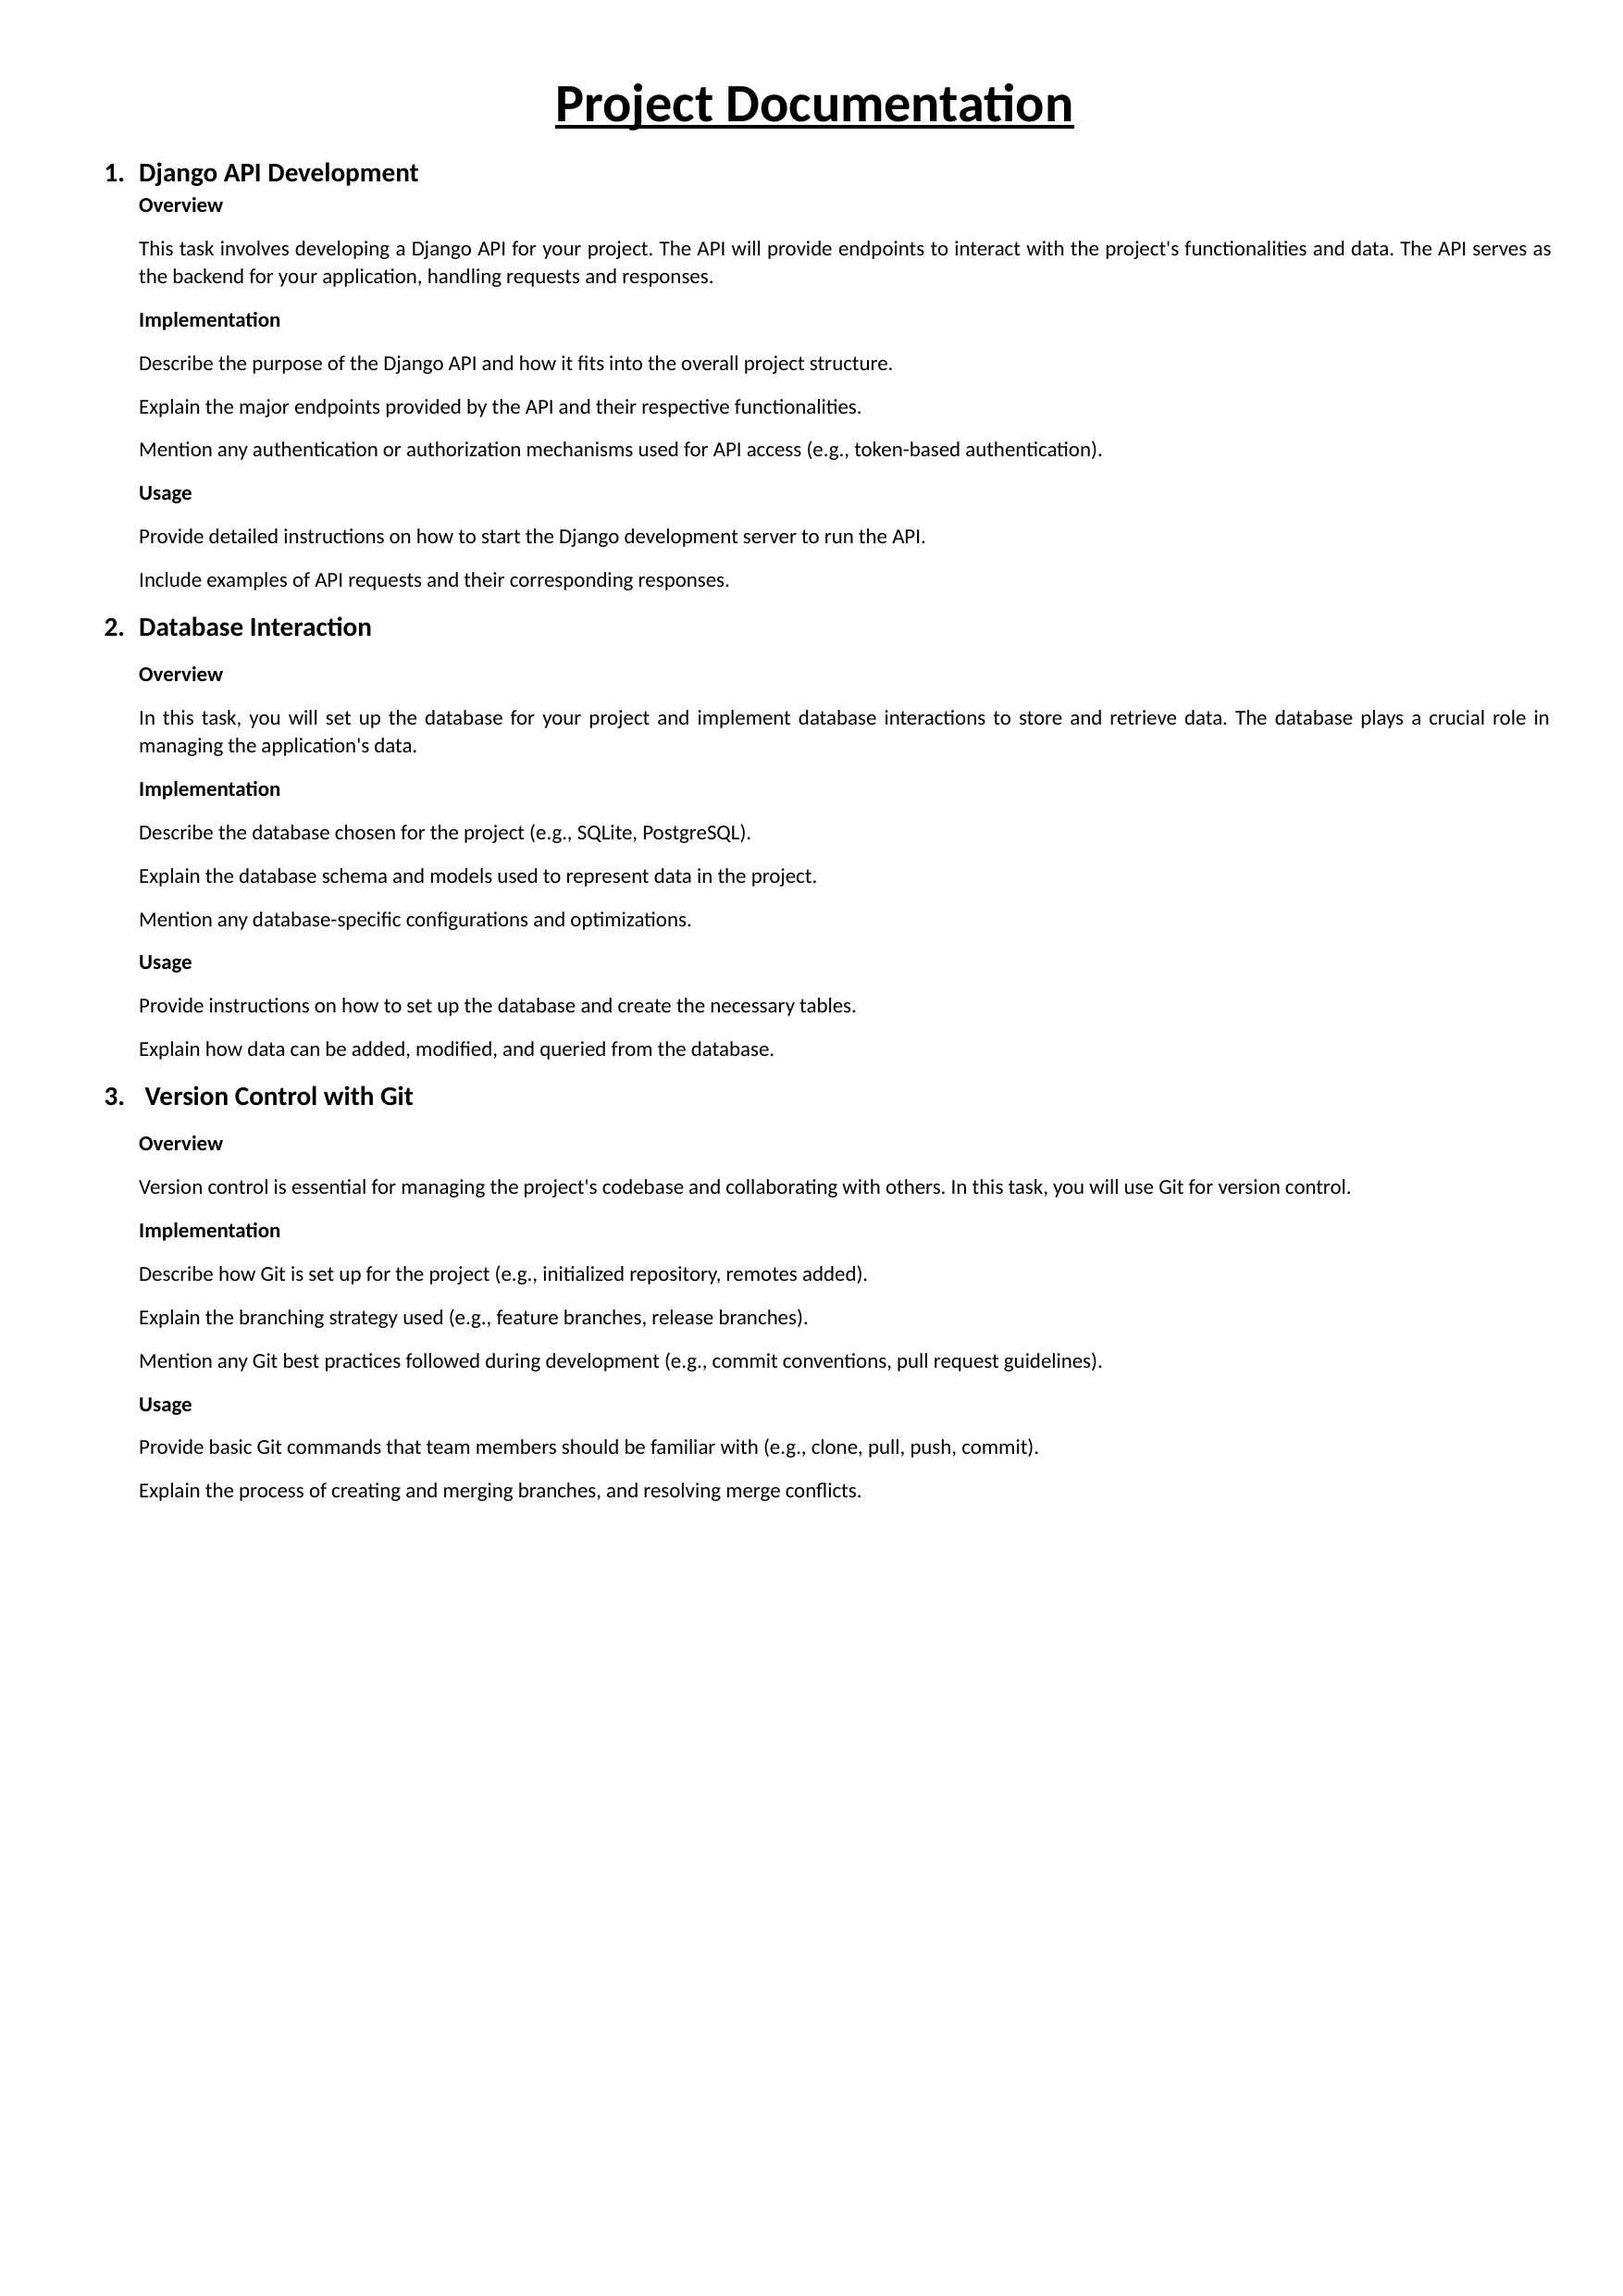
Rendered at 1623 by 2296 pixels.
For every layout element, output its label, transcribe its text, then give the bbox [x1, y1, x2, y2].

text Overview [139, 1130, 1554, 1156]
text Explain how data can be added, modified, and queried from the database. [139, 1036, 1554, 1061]
text Implementation [69, 306, 1554, 332]
text Project Documentation [486, 69, 1554, 135]
text Explain the database schema and models used to represent data in the project. [139, 863, 1554, 888]
text Usage [139, 1391, 1554, 1417]
text Version control is essential for managing the project's codebase and collaborating with others. In this task, you will use Git for version control. [139, 1173, 1554, 1199]
text Describe how Git is set up for the project (e.g., initialized repository, remotes added). [139, 1260, 1554, 1286]
text Explain the branching strategy used (e.g., feature branches, release branches). [139, 1304, 1554, 1330]
text Implementation [139, 1217, 1554, 1243]
text Provide detailed instructions on how to start the Django development server to run the API. [139, 523, 1554, 549]
text Provide instructions on how to set up the database and create the necessary tables. [139, 992, 1554, 1019]
list Version Control with Git [104, 1079, 1554, 1112]
text Describe the database chosen for the project (e.g., SQLite, PostgreSQL). [139, 819, 1554, 845]
text Usage [139, 479, 1554, 505]
text Overview [139, 661, 1554, 687]
list Django API Development [104, 155, 1554, 189]
text Mention any authentication or authorization mechanisms used for API access (e.g., token-based authentication). [139, 437, 1554, 462]
text Describe the purpose of the Django API and how it fits into the overall project structure. [69, 350, 1554, 376]
text Implementation [139, 776, 1554, 801]
text Usage [139, 949, 1554, 975]
text Include examples of API requests and their corresponding responses. [139, 566, 1554, 592]
text This task involves developing a Django API for your project. The API will provide endpoints to interact with the project's functionalities and data. The API serves as the backend for your application, handling requests and responses. [139, 235, 1554, 289]
text Provide basic Git commands that team members should be familiar with (e.g., clone, pull, push, commit). [139, 1433, 1554, 1459]
text In this task, you will set up the database for your project and implement database interactions to store and retrieve data. The database plays a crucial role in managing the application's data. [139, 704, 1554, 758]
list Database Interaction [104, 610, 1554, 643]
text Mention any Git best practices followed during development (e.g., commit conventions, pull request guidelines). [139, 1347, 1554, 1373]
text Mention any database-specific configurations and optimizations. [139, 906, 1554, 932]
text Explain the major endpoints provided by the API and their respective functionalities. [69, 393, 1554, 419]
list Overview [139, 192, 1554, 217]
text Explain the process of creating and merging branches, and resolving merge conflicts. [139, 1477, 1554, 1503]
